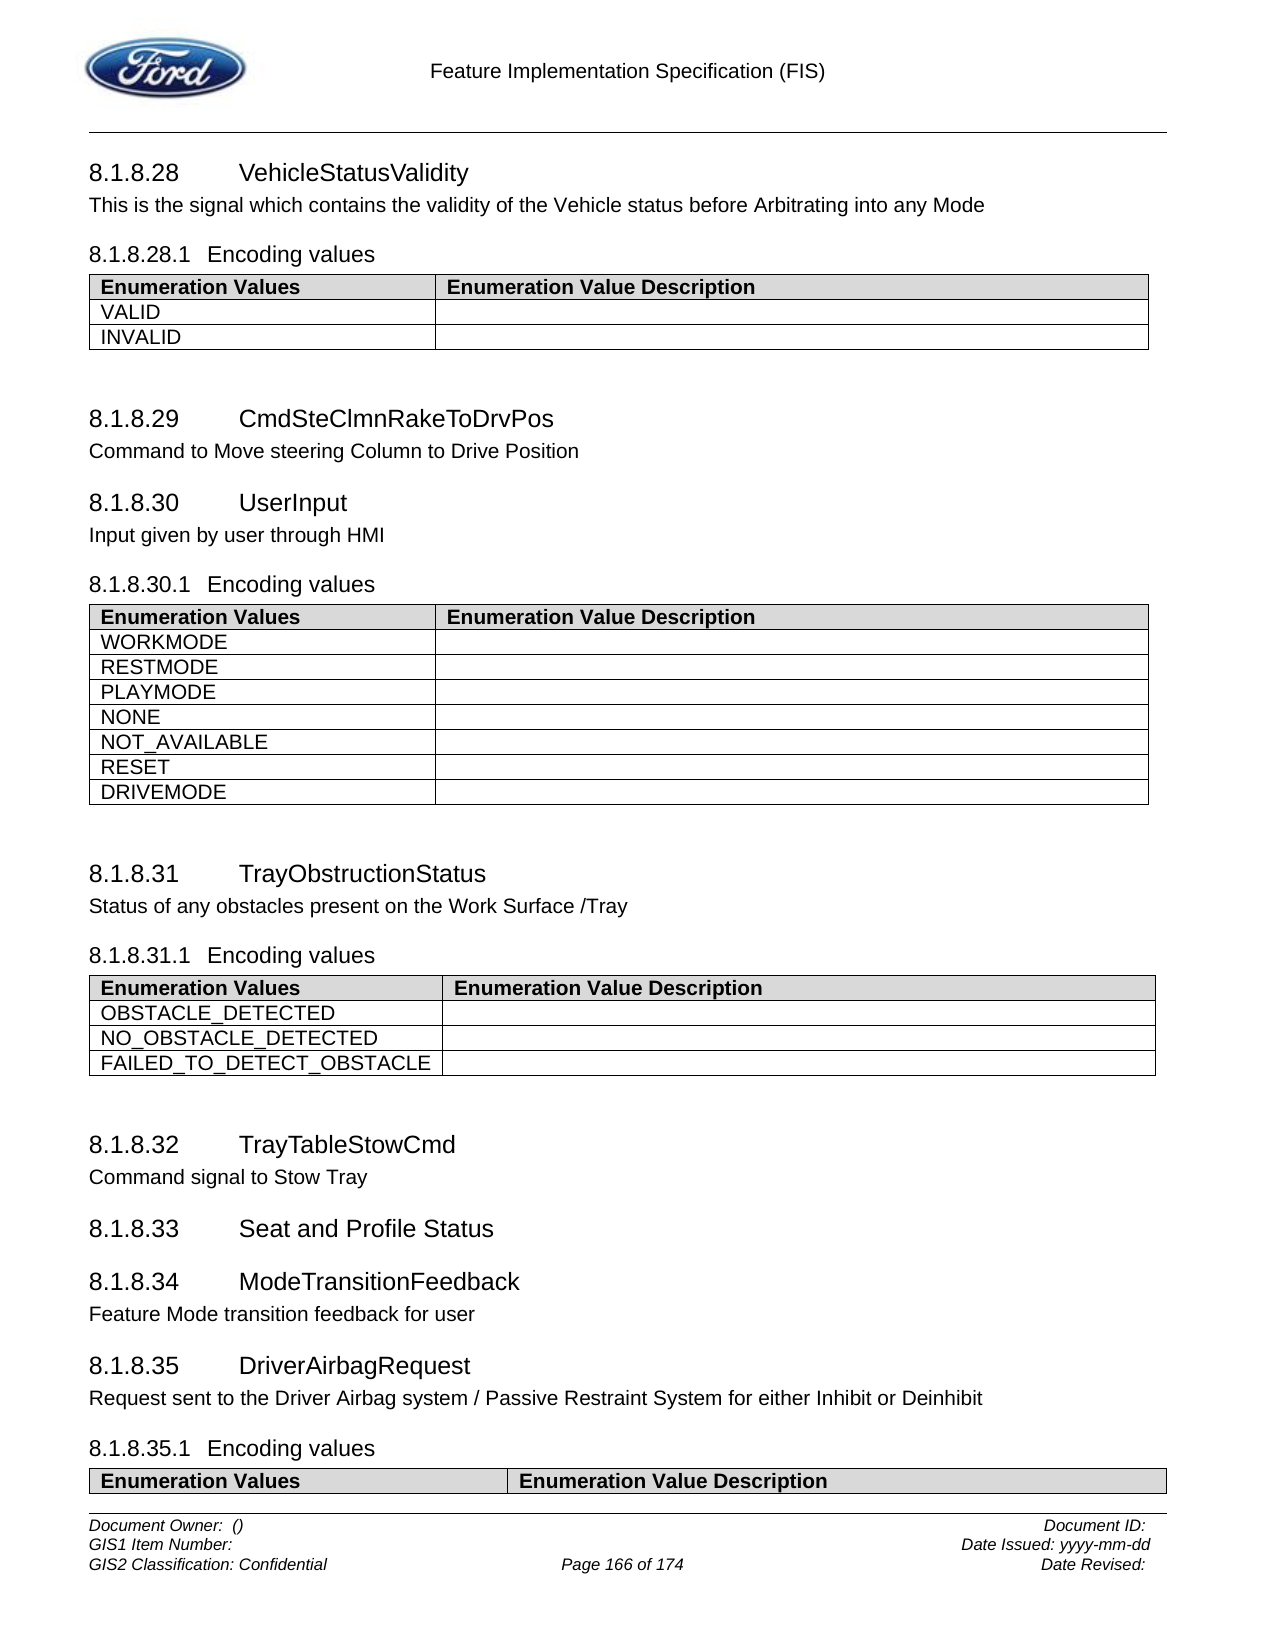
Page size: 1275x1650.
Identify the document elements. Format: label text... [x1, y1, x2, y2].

subtitle VehicleStatusValidity [89, 157, 1167, 186]
text Input given by user through HMI [89, 522, 1167, 546]
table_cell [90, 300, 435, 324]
subtitle UserInput [89, 487, 1167, 516]
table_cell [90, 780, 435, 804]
subtitle Encoding values [89, 241, 1167, 268]
text Status of any obstacles present on the Work Surface /Tray [89, 893, 1167, 917]
subtitle DriverAirbagRequest [89, 1351, 1167, 1380]
text Command signal to Stow Tray [89, 1164, 1167, 1188]
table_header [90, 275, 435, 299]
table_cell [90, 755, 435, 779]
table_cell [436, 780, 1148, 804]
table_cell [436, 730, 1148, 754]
subtitle Encoding values [89, 1435, 1167, 1462]
picture [65, 18, 266, 119]
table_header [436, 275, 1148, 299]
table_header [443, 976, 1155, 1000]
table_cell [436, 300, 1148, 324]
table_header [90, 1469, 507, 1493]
subtitle CmdSteClmnRakeToDrvPos [89, 403, 1167, 432]
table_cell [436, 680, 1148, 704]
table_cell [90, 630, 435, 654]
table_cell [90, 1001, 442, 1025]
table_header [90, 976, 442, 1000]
subtitle Encoding values [89, 942, 1167, 969]
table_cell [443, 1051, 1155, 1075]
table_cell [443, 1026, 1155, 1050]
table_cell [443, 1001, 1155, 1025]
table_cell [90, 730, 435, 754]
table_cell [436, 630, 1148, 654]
subtitle ModeTransitionFeedback [89, 1267, 1167, 1296]
text Request sent to the Driver Airbag system / Passive Restraint System for either Inhibit or Deinhibit [89, 1386, 1167, 1410]
subtitle Encoding values [89, 571, 1167, 598]
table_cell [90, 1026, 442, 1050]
text Feature Mode transition feedback for user [89, 1302, 1167, 1326]
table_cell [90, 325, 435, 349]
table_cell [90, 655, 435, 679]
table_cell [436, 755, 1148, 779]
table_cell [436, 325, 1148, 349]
text This is the signal which contains the validity of the Vehicle status before Arbitrating into any Mode [89, 192, 1167, 216]
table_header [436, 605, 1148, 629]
text Command to Move steering Column to Drive Position [89, 438, 1167, 462]
subtitle TrayTableStowCmd [89, 1129, 1167, 1158]
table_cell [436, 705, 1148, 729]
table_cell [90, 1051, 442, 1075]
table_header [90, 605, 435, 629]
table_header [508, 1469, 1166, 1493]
subtitle TrayObstructionStatus [89, 858, 1167, 887]
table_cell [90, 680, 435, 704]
subtitle Seat and Profile Status [89, 1213, 1167, 1242]
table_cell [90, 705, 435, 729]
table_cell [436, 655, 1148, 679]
